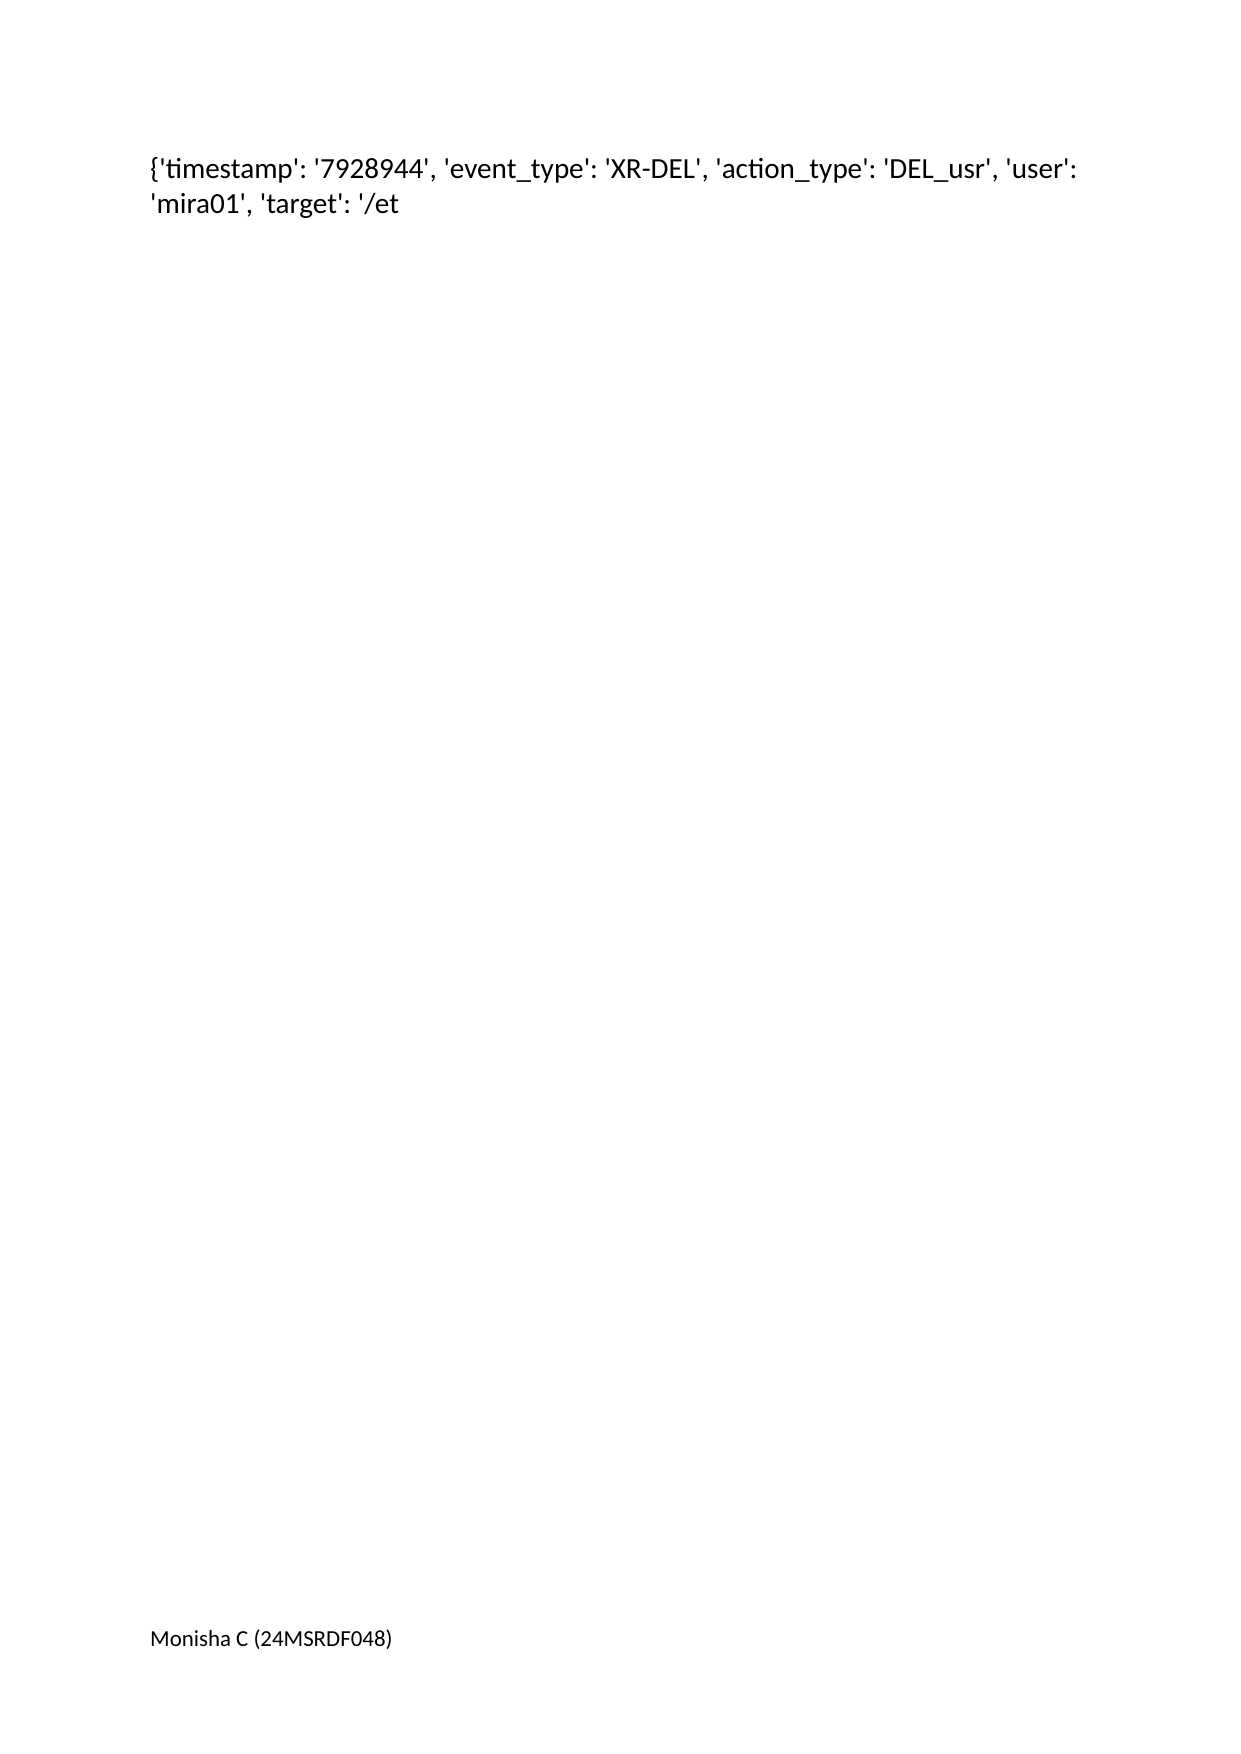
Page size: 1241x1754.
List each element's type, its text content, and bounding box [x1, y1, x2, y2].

text {'timestamp': '7928944', 'event_type': 'XR-DEL', 'action_type': 'DEL_usr', 'user': 'mira01', 'target': '/et [150, 150, 1090, 221]
